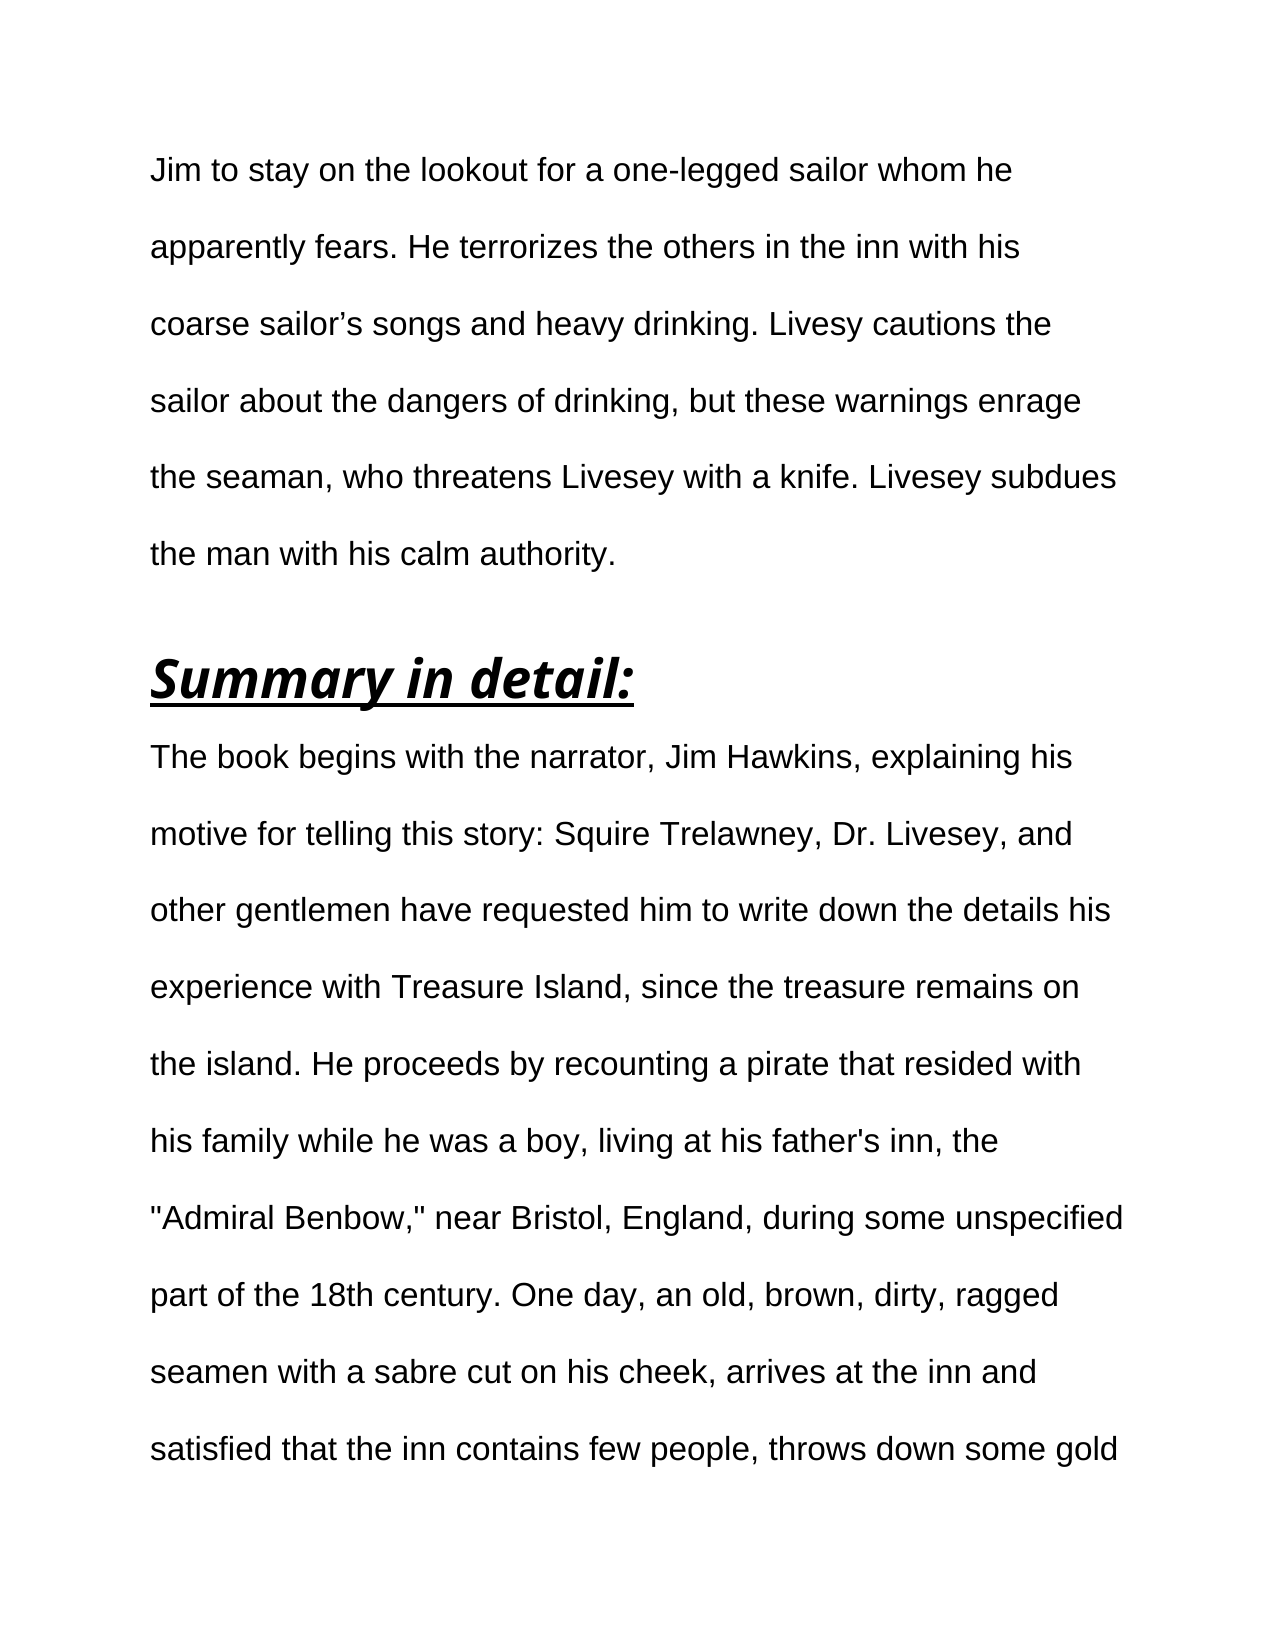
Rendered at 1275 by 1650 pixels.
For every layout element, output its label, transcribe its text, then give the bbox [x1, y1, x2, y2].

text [150, 150, 1125, 573]
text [150, 737, 1125, 1467]
text Summary in detail: [150, 640, 1125, 714]
